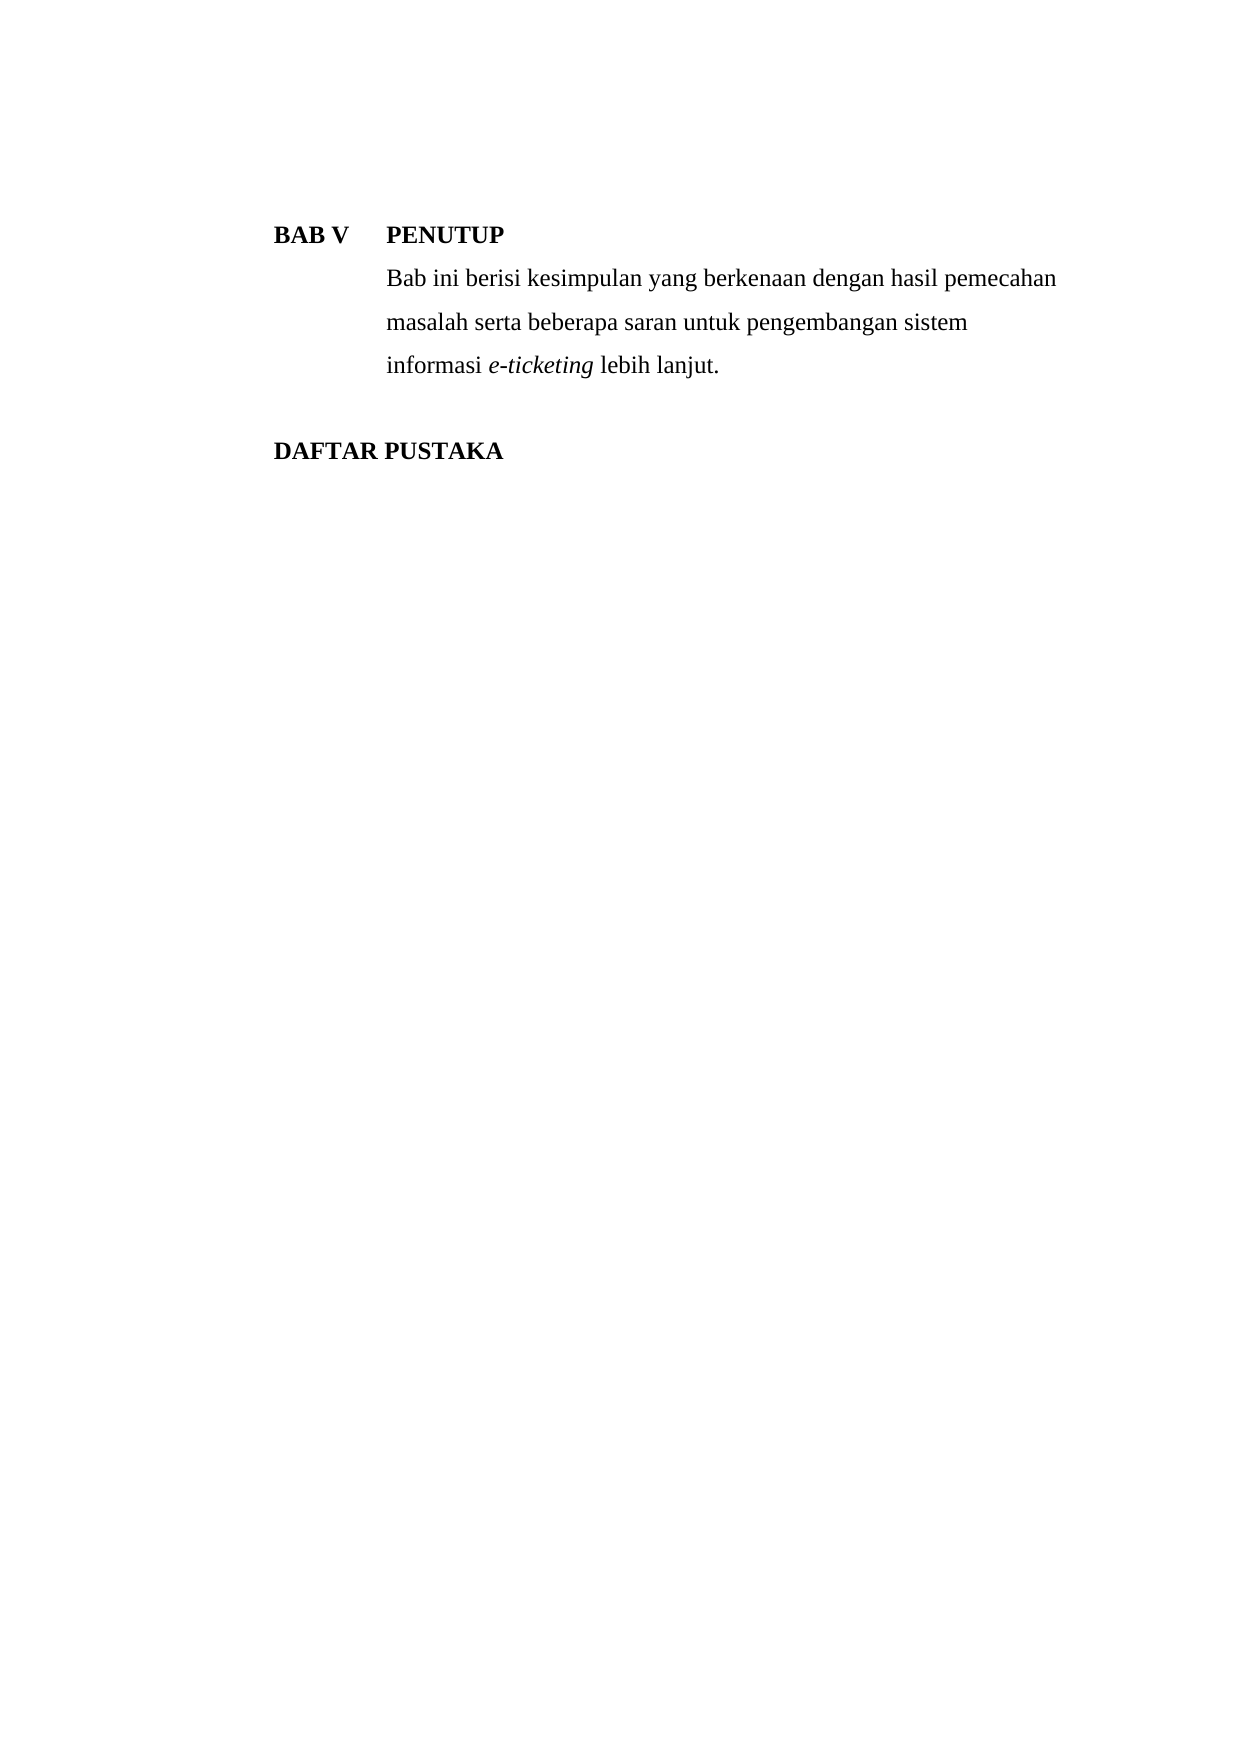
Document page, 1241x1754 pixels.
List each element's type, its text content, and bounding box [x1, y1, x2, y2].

list DAFTAR PUSTAKA [274, 436, 1063, 465]
list BAB V PENUTUP [274, 220, 1063, 249]
list Bab ini berisi kesimpulan yang berkenaan dengan hasil pemecahan masalah serta beberapa saran untuk pengembangan sistem informasi e-ticketing lebih lanjut. [386, 263, 1063, 378]
